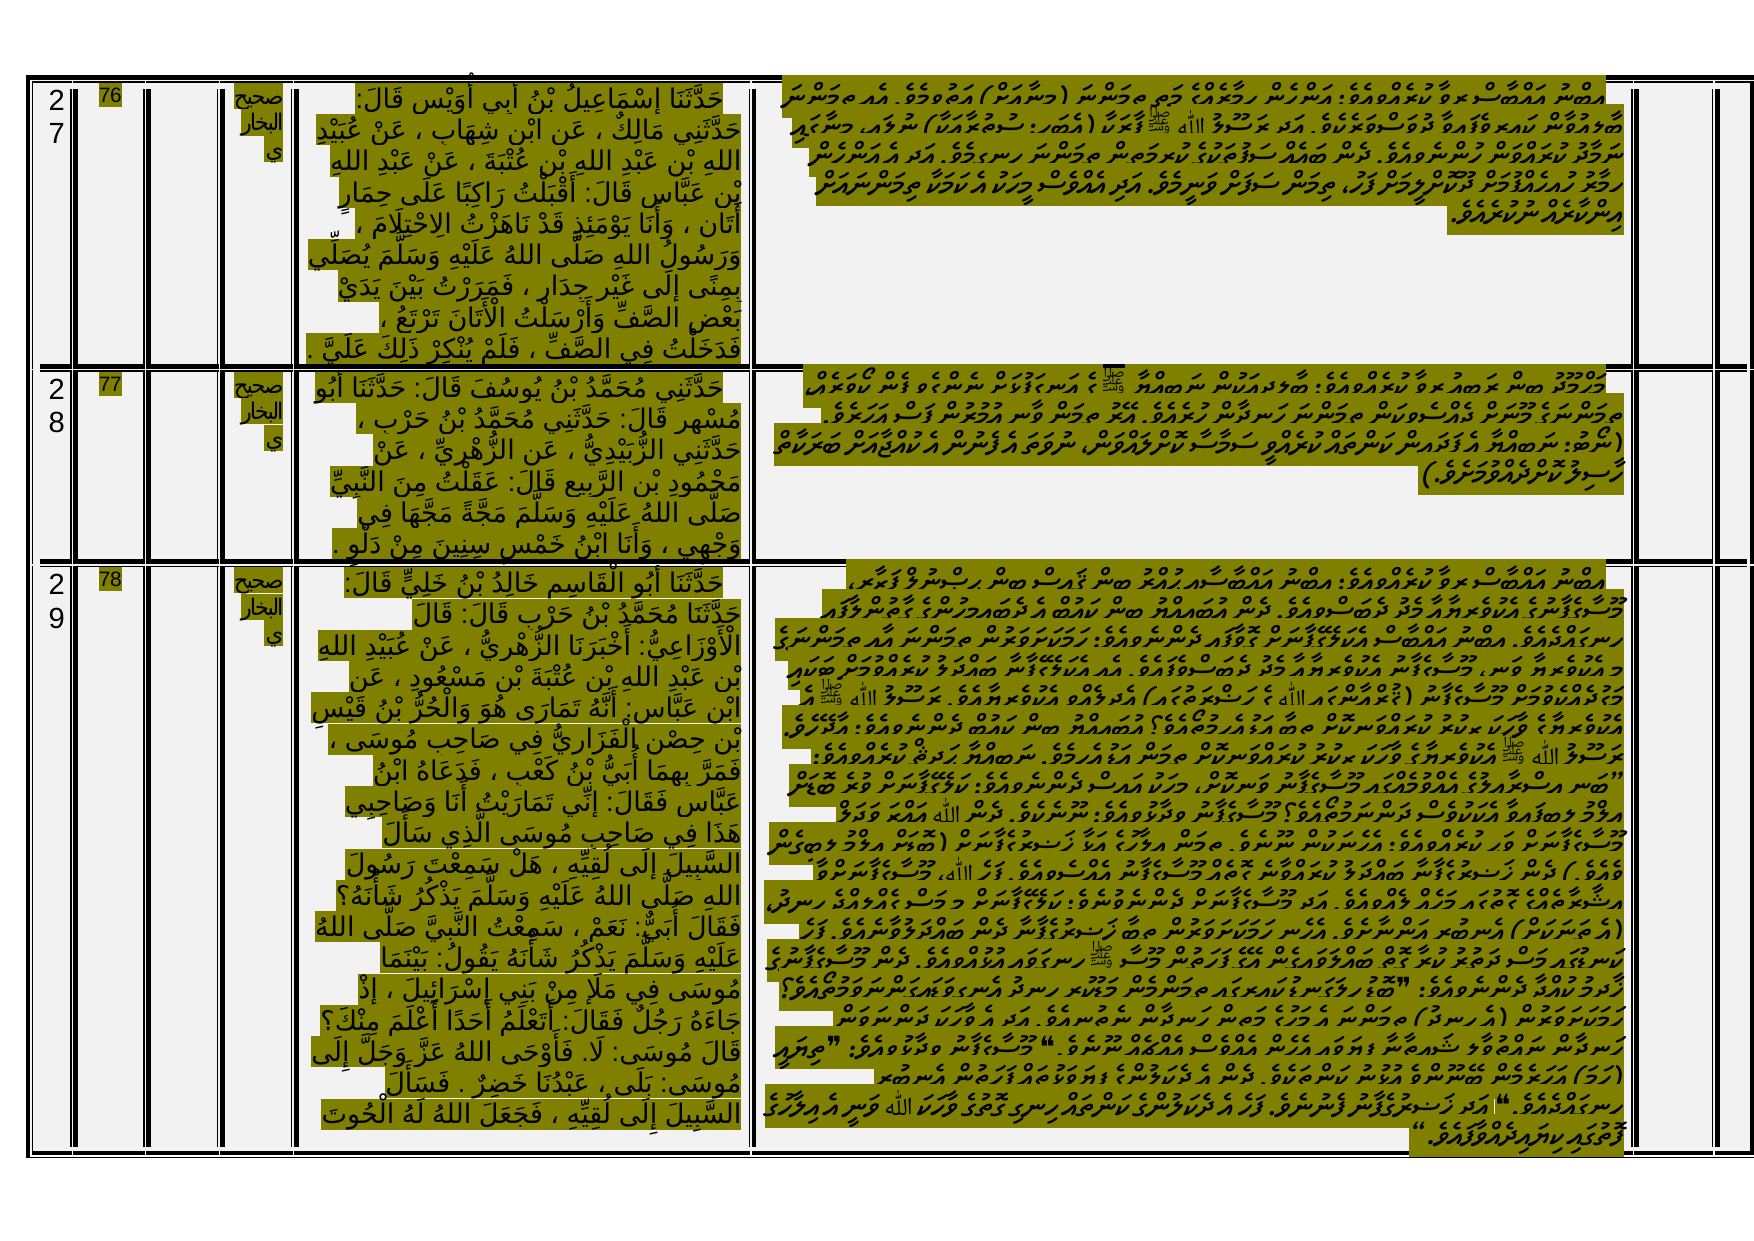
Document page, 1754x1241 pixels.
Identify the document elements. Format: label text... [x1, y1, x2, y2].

table_cell 76 [74, 80, 147, 364]
table_cell [1716, 364, 1754, 559]
table_cell [151, 372, 217, 559]
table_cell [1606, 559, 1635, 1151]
table_cell [1716, 83, 1750, 364]
table_cell [147, 80, 221, 364]
table_cell [30, 80, 74, 364]
table_cell حَدَّثَنَا إِسْمَاعِيلُ بْنُ أَبِي أُوَيْسٍ قَالَ: حَدَّثَنِي مَالِكٌ ، عَنِ ابْنِ شِهَابٍ ، عَنْ عُبَيْدِ اللهِ بْنِ عَبْدِ اللهِ بْنِ عُتْبَةَ ، عَنْ عَبْدِ اللهِ بْنِ عَبَّاسٍ قَالَ: أَقْبَلْتُ رَاكِبًا عَلَى حِمَارٍ أَتَانٍ ، وَأَنَا يَوْمَئِذٍ قَدْ نَاهَزْتُ الِاحْتِلَامَ ، وَرَسُولُ اللهِ صَلَّى اللهُ عَلَيْهِ وَسَلَّمَ يُصَلِّي بِمِنًى إِلَى غَيْرِ جِدَارٍ ، فَمَرَرْتُ بَيْنَ يَدَيْ بَعْضِ الصَّفِّ وَأَرْسَلْتُ الْأَتَانَ تَرْتَعُ ، فَدَخَلْتُ فِي الصَّفِّ ، فَلَمْ يُنْكِرْ ذَلِكَ عَلَيَّ . [295, 80, 752, 364]
table_cell [147, 559, 221, 1151]
table_cell [1635, 80, 1716, 364]
table_cell صحيح البخاري [221, 80, 295, 364]
table_cell صحيح البخاري [221, 559, 295, 1151]
table_cell އިބްނު ޢައްބާސް ރިވާ ކުރެއްވިއެވެ: އަންހެން ހިމާރެއްގެ މަތީ ތިމަންނަ (މިނާއަށް) އަތުވީމެވެ. އެއީ ތިމަންނަ ބާލިޢުވާން ކައިރިވެފައިވާ ދުވަސްވަރެކެވެ. އަދި ރަސޫލު ﷲ ﷺ ފާރަކާ (އެބަހީ: ސުތުރާއަކާ) ނުލައި، މިނާގައި ނަމާދު ކުރައްވަން ހުންނެވިއެވެ. ދެން ބައެއް ސަފުތަކުގެ ކުރިމަތިން ތިމަންނަ ހިނގީމެވެ. އަދި އެ އަންހެން ހިމާރު ހުއިހެއްޕުމަށް ދޫކޮށްލީމަށް ފަހު، ތިމަން ސަފަށް ވަނީމެވެ. އަދި އެއްވެސް މީހަކު އެ ކަމަކާ ތިމަންނައަށް އިންކާރެއް ނުކުރެއެވެ. [753, 80, 1635, 364]
table_cell [1639, 372, 1712, 559]
table_cell 78 [74, 559, 147, 1151]
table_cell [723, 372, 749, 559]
table_cell [30, 559, 74, 1151]
table_cell [1716, 559, 1754, 1151]
table_cell صحيح البخاري [225, 372, 291, 559]
table_cell މަޙްމޫދު ބިން ރަބީޢު ރިވާ ކުރެއްވިއެވެ: ބާލިދީއަކުން ނަބިއްޔާ ﷺ ގެ އަނގަފުޅަށް ނެންގެވި ފެން ކޯވަރެއް، ތިމަންނަގެ މޫނަށް ޖެއްސެވިކަން ތިމަންނަ ހަނދާން ހުރެއެވެ. އޭރު ތިމަން ވާނީ އުމުރުން ފަސް އަހަރެވެ. (ނޯޓު: ނަބިއްޔާ އެ ފަދައިން ކަންތައް ކުރެއްވީ ސަމާސާ ކޮށްލައްވަން، ނުވަތަ އެ ފެނުން އެ ކުއްޖާއަށް ބަރަކާތް ހާސިލު ކޮށްދެއްވުމަށެވެ.) [756, 372, 1631, 559]
table_cell [1635, 559, 1716, 1151]
table_cell [30, 364, 74, 559]
table_cell 77 [78, 372, 143, 559]
